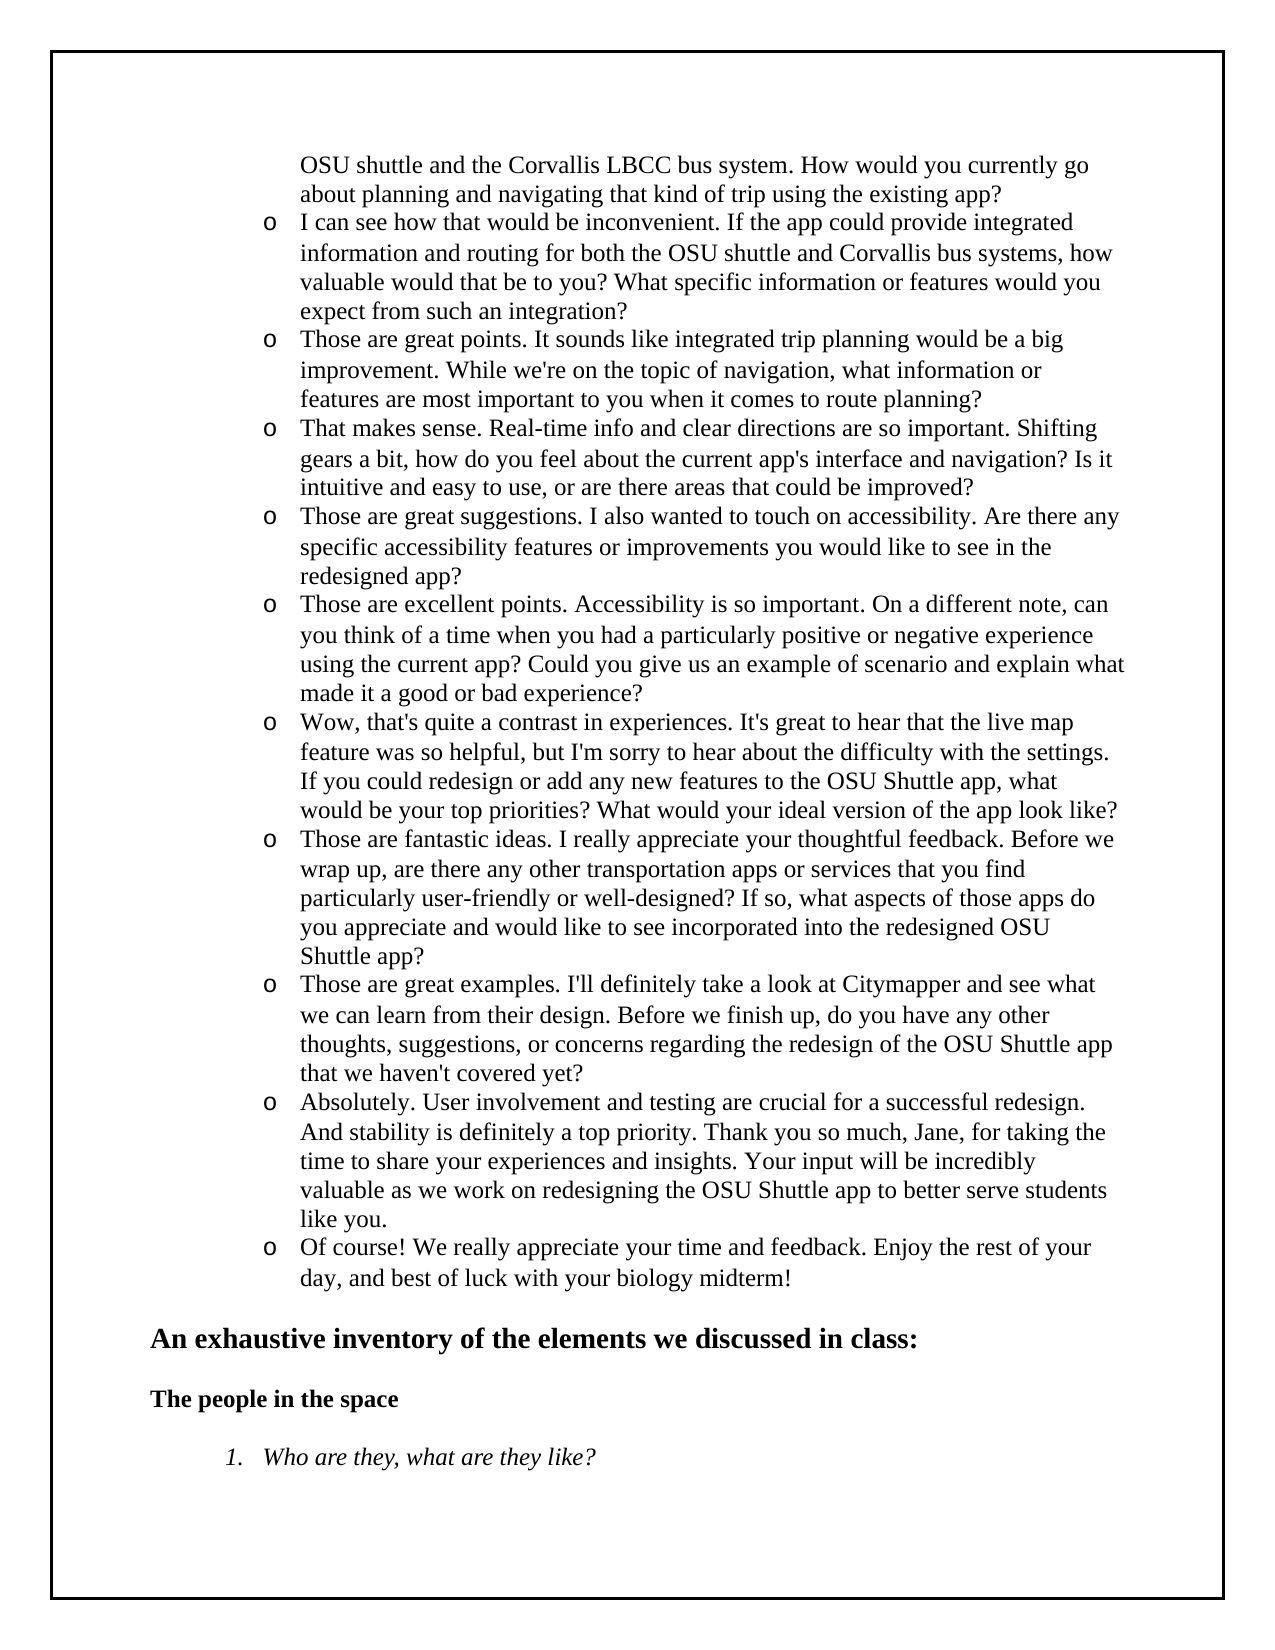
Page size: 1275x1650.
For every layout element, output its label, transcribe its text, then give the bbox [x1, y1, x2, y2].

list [262, 150, 1125, 207]
list I can see how that would be inconvenient. If the app could provide integrated information and routing for both the OSU shuttle and Corvallis bus systems, how valuable would that be to you? What specific information or features would you expect from such an integration? [262, 207, 1125, 324]
list Who are they, what are they like? [225, 1442, 1125, 1471]
list Wow, that's quite a contrast in experiences. It's great to hear that the live map feature was so helpful, but I'm sorry to hear about the difficulty with the settings. If you could redesign or add any new features to the OSU Shuttle app, what would be your top priorities? What would your ideal version of the app look like? [262, 707, 1125, 824]
list Of course! We really appreciate your time and feedback. Enjoy the rest of your day, and best of luck with your biology midterm! [262, 1232, 1125, 1292]
list Those are excellent points. Accessibility is so important. On a different note, can you think of a time when you had a particularly positive or negative experience using the current app? Could you give us an example of scenario and explain what made it a good or bad experience? [262, 589, 1125, 707]
list Absolutely. User involvement and testing are crucial for a successful redesign. And stability is definitely a top priority. Thank you so much, Jane, for taking the time to share your experiences and insights. Your input will be incredibly valuable as we work on redesigning the OSU Shuttle app to better serve students like you. [262, 1087, 1125, 1232]
list Those are fantastic ideas. I really appreciate your thoughtful feedback. Before we wrap up, are there any other transportation apps or services that you find particularly user-friendly or well-designed? If so, what aspects of those apps do you appreciate and would like to see incorporated into the redesigned OSU Shuttle app? [262, 824, 1125, 969]
list Those are great suggestions. I also wanted to touch on accessibility. Are there any specific accessibility features or improvements you would like to see in the redesigned app? [262, 501, 1125, 589]
list Those are great examples. I'll definitely take a look at Citymapper and see what we can learn from their design. Before we finish up, do you have any other thoughts, suggestions, or concerns regarding the redesign of the OSU Shuttle app that we haven't covered yet? [262, 969, 1125, 1087]
list Those are great points. It sounds like integrated trip planning would be a big improvement. While we're on the topic of navigation, what information or features are most important to you when it comes to route planning? [262, 324, 1125, 413]
text An exhaustive inventory of the elements we discussed in class: [150, 1321, 1125, 1355]
text The people in the space [150, 1384, 1125, 1413]
list That makes sense. Real-time info and clear directions are so important. Shifting gears a bit, how do you feel about the current app's interface and navigation? Is it intuitive and easy to use, or are there areas that could be improved? [262, 413, 1125, 501]
